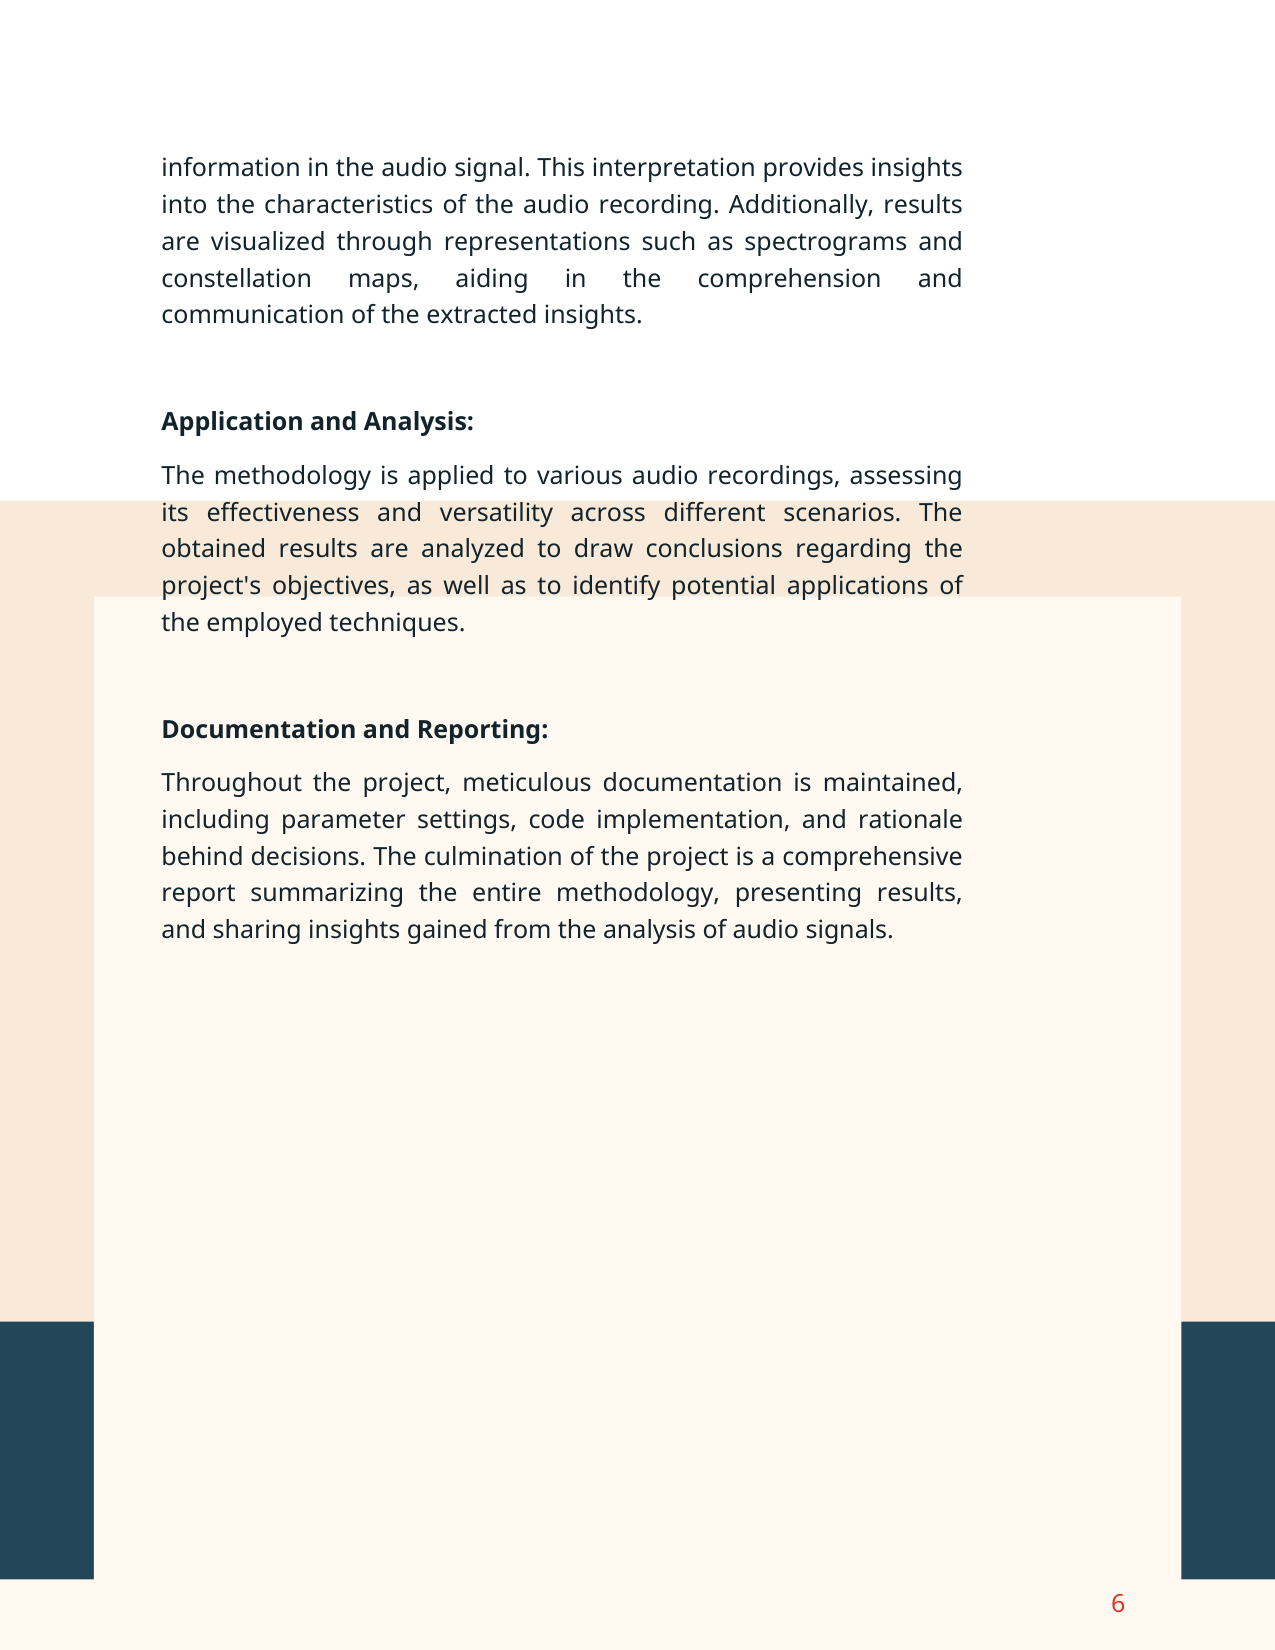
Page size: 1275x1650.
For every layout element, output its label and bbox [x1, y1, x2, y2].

table_cell [150, 150, 975, 965]
